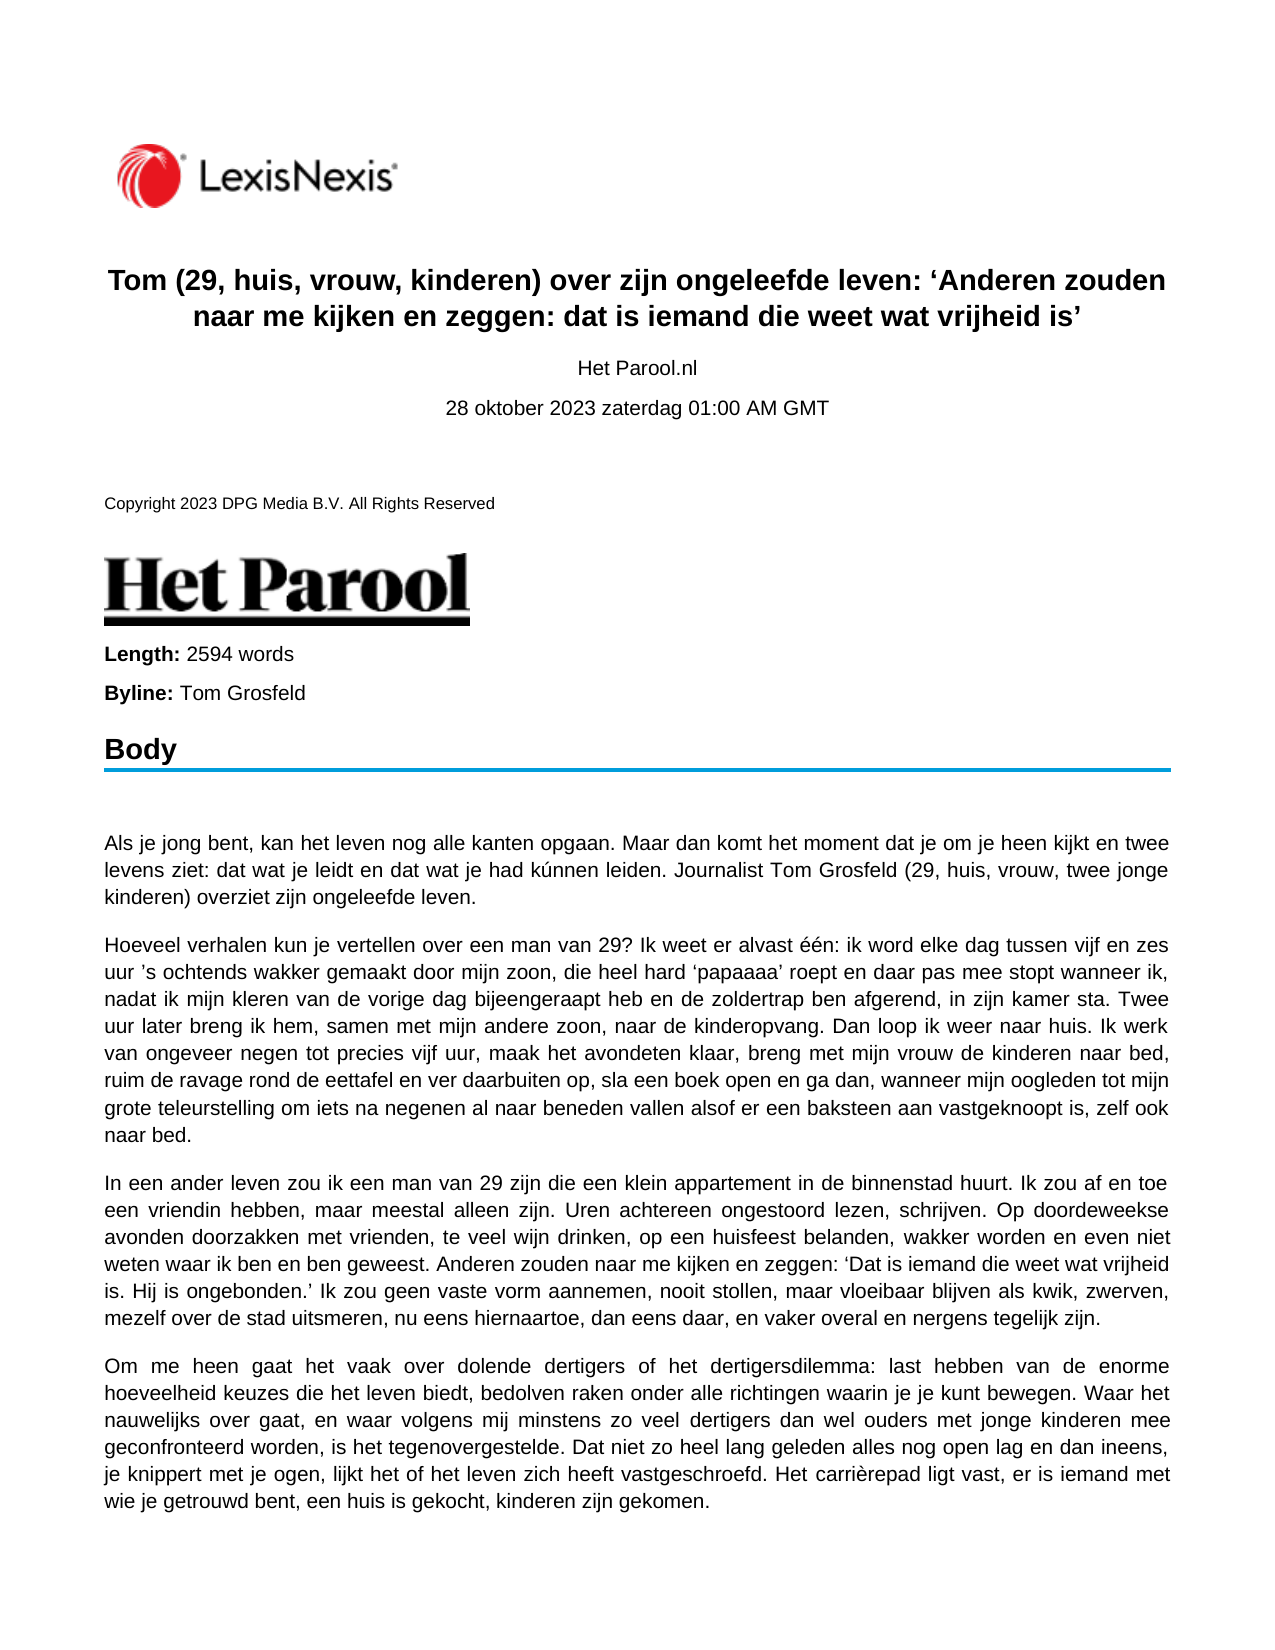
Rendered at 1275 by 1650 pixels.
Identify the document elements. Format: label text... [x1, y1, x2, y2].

text Als je jong bent, kan het leven nog alle kanten opgaan. Maar dan komt het moment dat je om je heen kijkt en twee levens ziet: dat wat je leidt en dat wat je had kúnnen leiden. Journalist Tom Grosfeld (29, huis, vrouw, twee jonge kinderen) overziet zijn ongeleefde leven. [104, 828, 1171, 909]
picture [104, 144, 412, 208]
text Om me heen gaat het vaak over dolende dertigers of het dertigersdilemma: last hebben van de enorme hoeveelheid keuzes die het leven biedt, bedolven raken onder alle richtingen waarin je je kunt bewegen. Waar het nauwelijks over gaat, en waar volgens mij minstens zo veel ­dertigers dan wel ouders met jonge kin­deren mee geconfronteerd worden, is het tegenovergestelde. Dat niet zo heel lang geleden alles nog open lag en dan ineens, je knippert met je ogen, lijkt het of het leven zich heeft vastgeschroefd. Het ­carrièrepad ligt vast, er is iemand met wie je getrouwd bent, een huis is gekocht, kinderen zijn gekomen. [104, 1351, 1171, 1513]
subtitle Tom (29, huis, vrouw, kinderen) over zijn ongeleefde leven: ‘Anderen zouden naar me kijken en zeggen: dat is iemand die weet wat vrijheid is’ [104, 261, 1171, 332]
text In een ander leven zou ik een man van 29 zijn die een klein appartement in de binnenstad huurt. Ik zou af en toe een vriendin hebben, maar meestal alleen zijn. Uren achtereen ongestoord lezen, schrijven. Op doordeweekse avonden doorzakken met vrienden, te veel wijn drinken, op een huisfeest belanden, ­wakker worden en even niet weten waar ik ben en ben geweest. Anderen zouden naar me kijken en zeggen: ‘Dat is iemand die weet wat vrijheid is. Hij is ongebonden.’ Ik zou geen vaste vorm aannemen, nooit stollen, maar vloeibaar blijven als kwik, zwerven, mezelf over de stad uitsmeren, nu eens hiernaartoe, dan eens daar, en vaker overal en nergens tegelijk zijn. [104, 1167, 1171, 1330]
picture [104, 553, 470, 626]
text Het Parool.nl [104, 353, 1171, 380]
text Copyright 2023 DPG Media B.V. All Rights Reserved [104, 461, 1171, 513]
text Length: 2594 words [104, 638, 1171, 665]
text Byline: Tom Grosfeld [104, 678, 1171, 705]
text Hoeveel verhalen kun je vertellen over een man van 29? Ik weet er alvast één: ik word elke dag tussen vijf en zes uur ’s ochtends wakker gemaakt door mijn zoon, die heel hard ‘papaaaa’ roept en daar pas mee stopt wanneer ik, nadat ik mijn kleren van de vorige dag bijeengeraapt heb en de zoldertrap ben afgerend, in zijn kamer sta. Twee uur later breng ik hem, samen met mijn andere zoon, naar de kinderopvang. Dan loop ik weer naar huis. Ik werk van ongeveer negen tot precies vijf uur, maak het avondeten klaar, breng met mijn vrouw de kinderen naar bed, ruim de ravage rond de eettafel en ver daarbuiten op, sla een boek open en ga dan, wanneer mijn oogleden tot mijn grote teleurstelling om iets na negenen al naar beneden vallen alsof er een baksteen aan vastgeknoopt is, zelf ook naar bed. [104, 930, 1171, 1146]
text Body [104, 730, 1171, 765]
text 28 oktober 2023 zaterdag 01:00 AM GMT [104, 393, 1171, 420]
